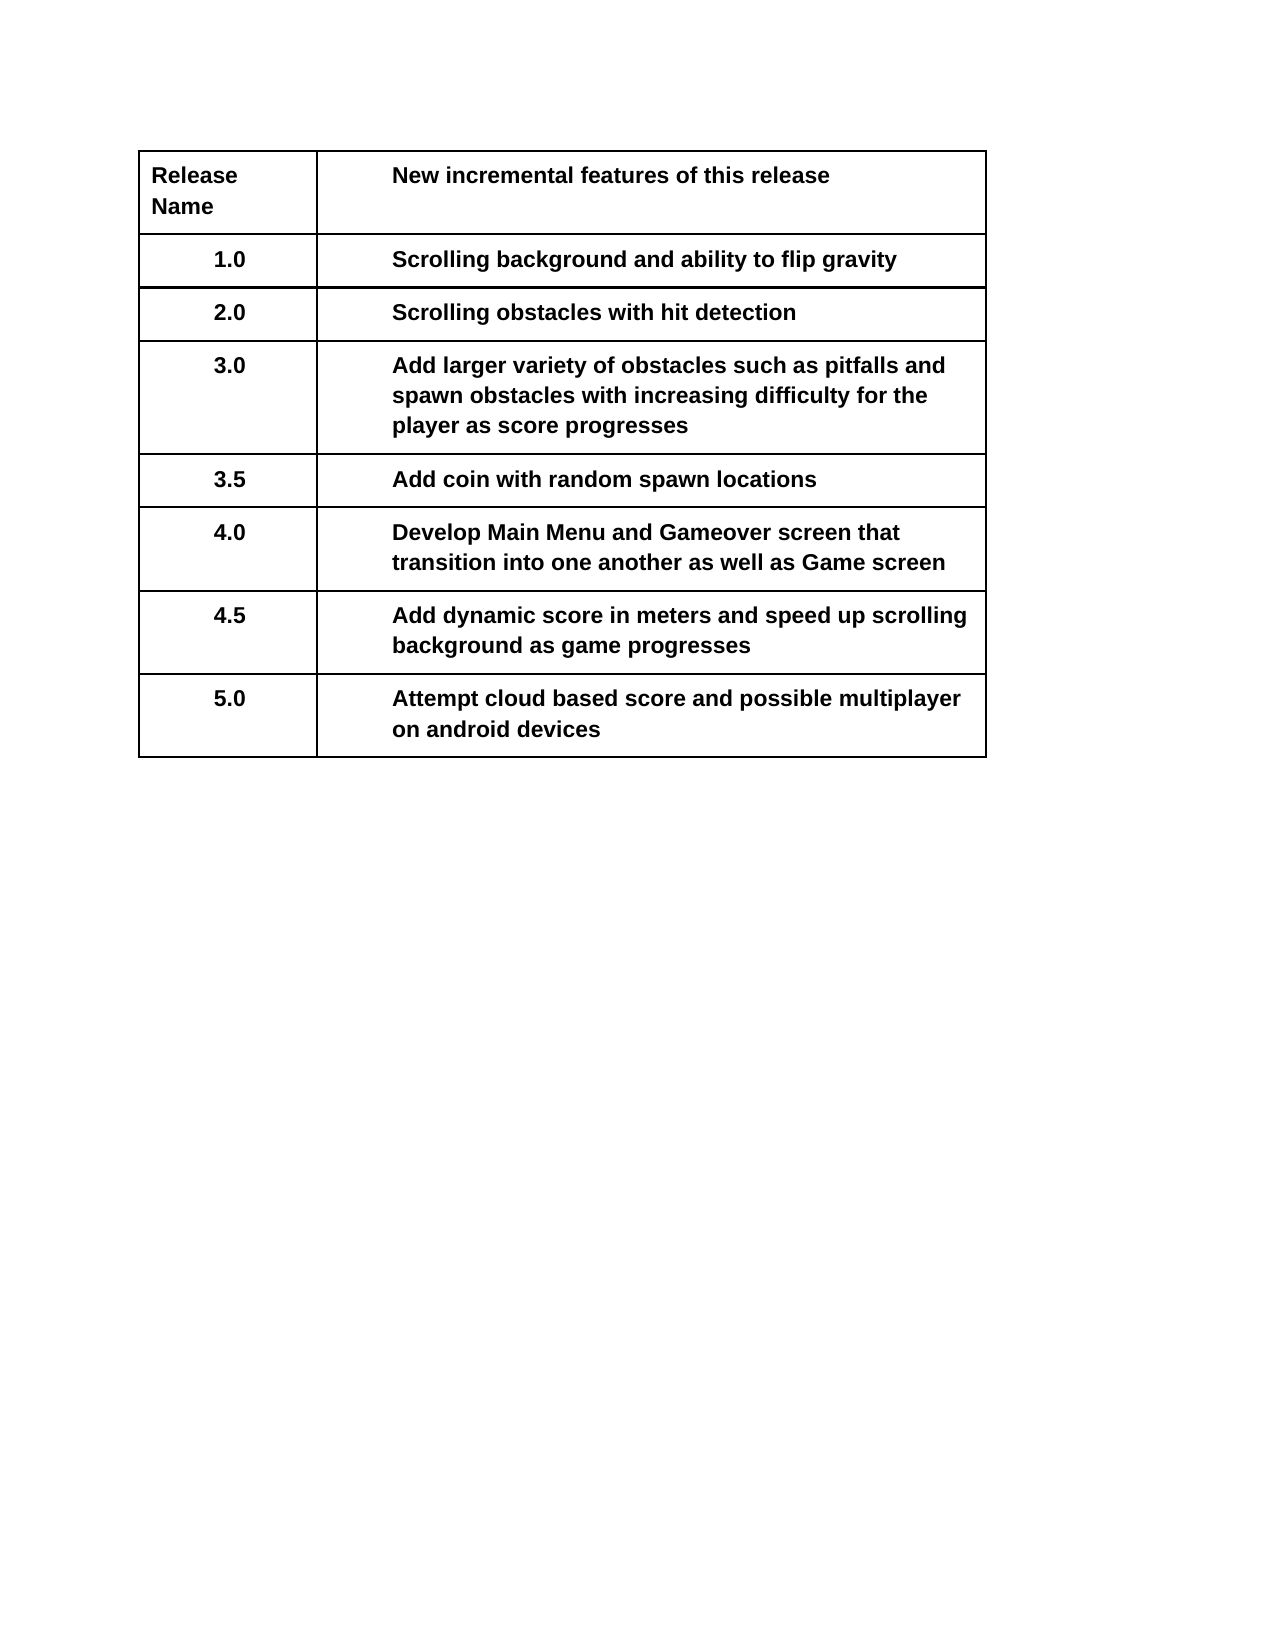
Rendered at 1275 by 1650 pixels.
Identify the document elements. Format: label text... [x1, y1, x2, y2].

table_cell Add larger variety of obstacles such as pitfalls and spawn obstacles with increasing difficulty for the player as score progresses [318, 342, 985, 453]
table_cell 4.5 [140, 592, 316, 673]
table_cell 5.0 [140, 675, 316, 756]
table_cell 4.0 [140, 508, 316, 589]
table_cell Scrolling background and ability to flip gravity [318, 235, 985, 286]
table_cell Add dynamic score in meters and speed up scrolling background as game progresses [318, 592, 985, 673]
table_cell Add coin with random spawn locations [318, 455, 985, 506]
table_header Release Name [140, 152, 316, 233]
table_cell 3.0 [140, 342, 316, 453]
table_cell 1.0 [140, 235, 316, 286]
table_cell 3.5 [140, 455, 316, 506]
table_header New incremental features of this release [318, 152, 985, 233]
table_cell Attempt cloud based score and possible multiplayer on android devices [318, 675, 985, 756]
table_cell Scrolling obstacles with hit detection [318, 289, 985, 339]
table_cell 2.0 [140, 289, 316, 339]
table_cell Develop Main Menu and Gameover screen that transition into one another as well as Game screen [318, 508, 985, 589]
